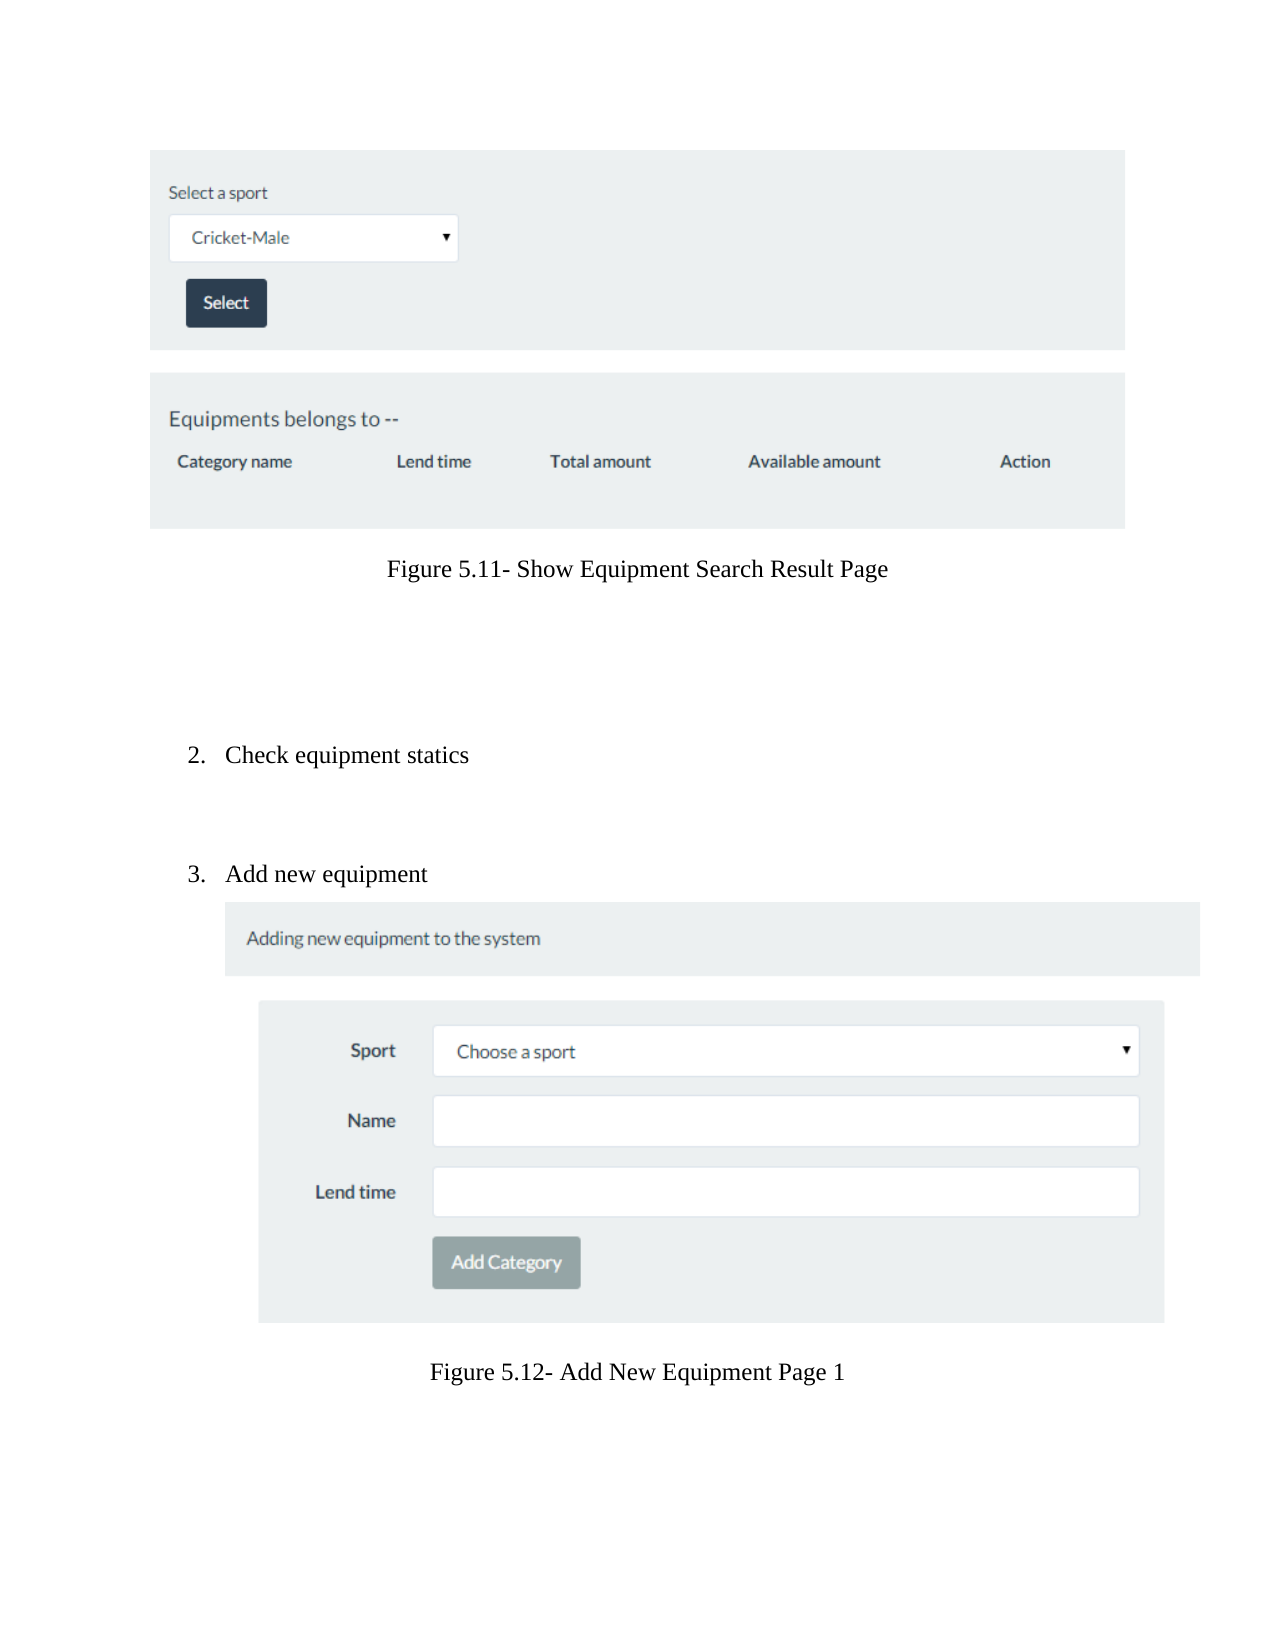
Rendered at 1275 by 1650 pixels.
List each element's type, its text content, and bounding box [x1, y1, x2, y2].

text Figure 5.11- Show Equipment Search Result Page [150, 554, 1125, 583]
text Figure 5.12- Add New Equipment Page 1 [150, 1357, 1125, 1386]
list Add new equipment [187, 859, 1125, 888]
picture [225, 902, 1200, 1323]
picture [150, 150, 1125, 534]
list Check equipment statics [187, 740, 1125, 768]
